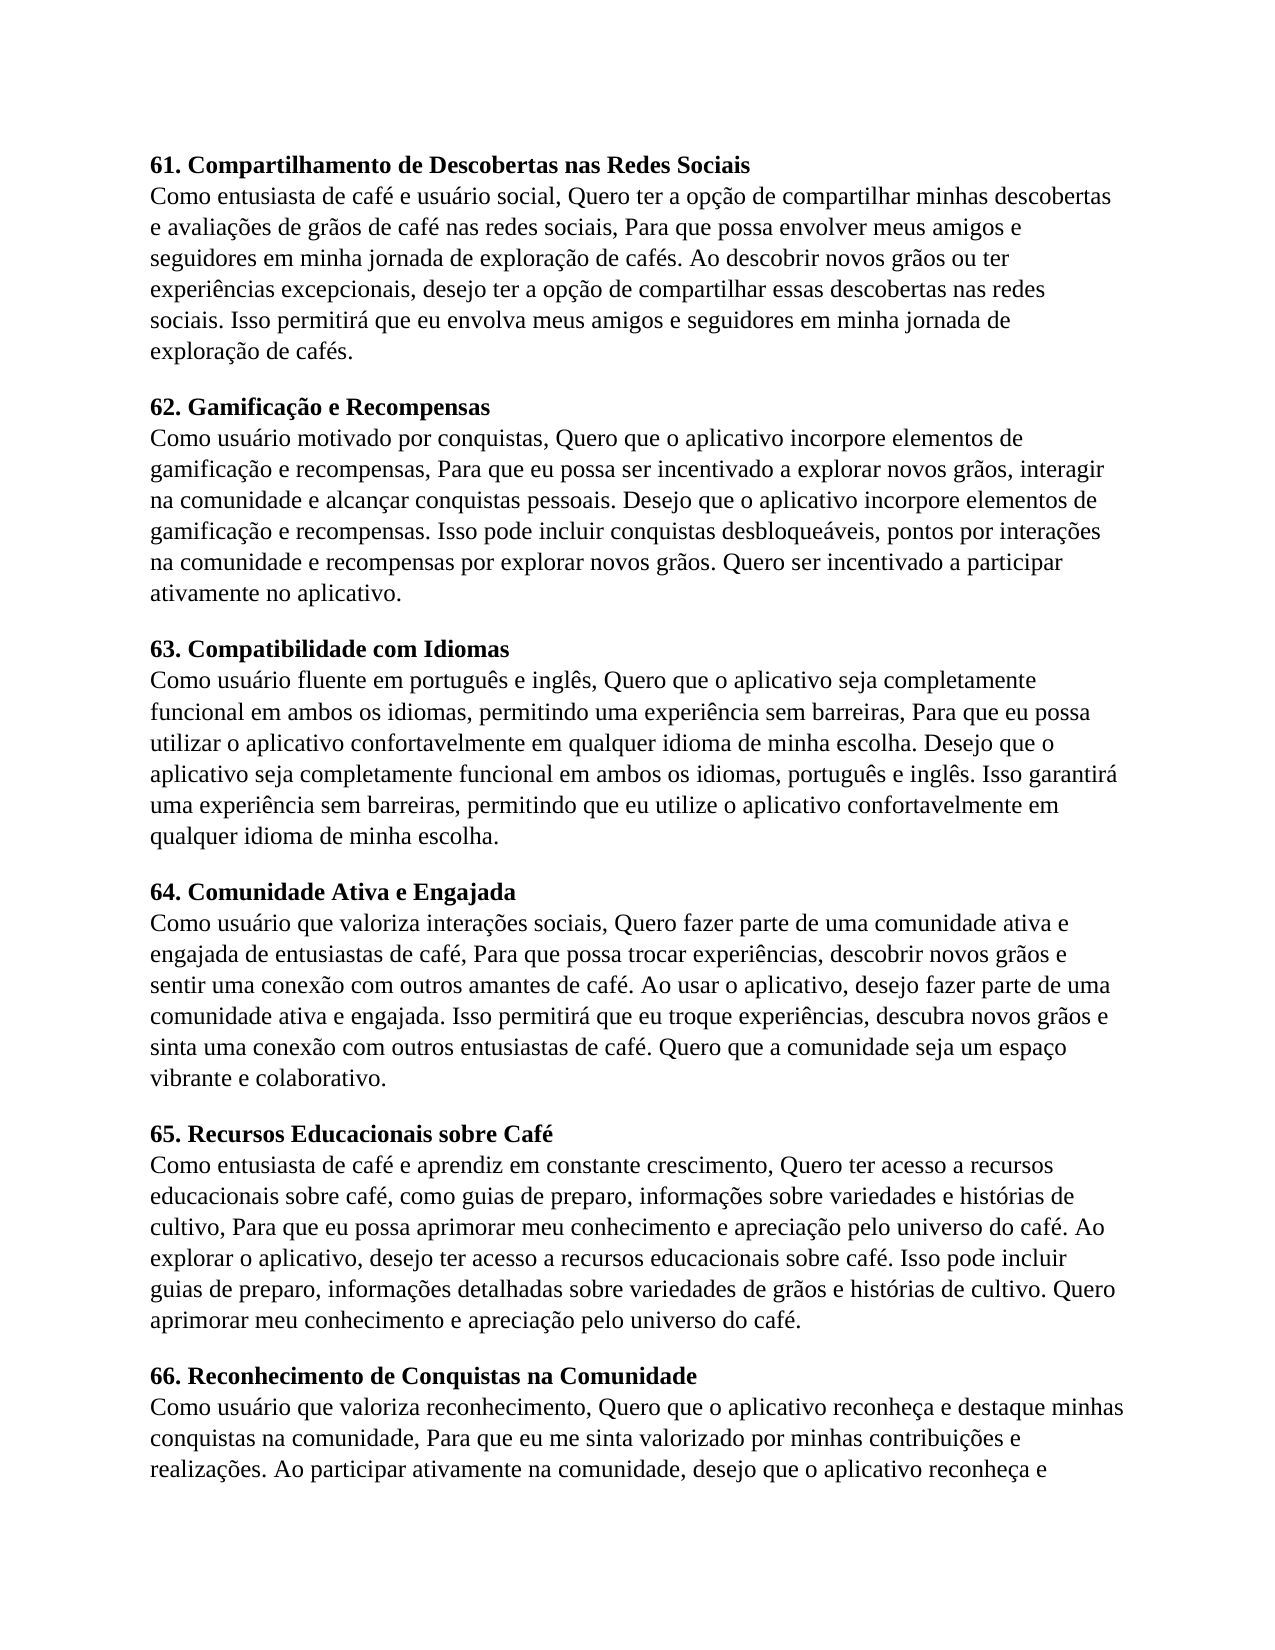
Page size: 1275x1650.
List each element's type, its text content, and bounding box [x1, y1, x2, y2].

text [150, 1392, 1125, 1483]
subtitle 65. Recursos Educacionais sobre Café [150, 1119, 1125, 1148]
text Como entusiasta de café e usuário social, Quero ter a opção de compartilhar minhas descobertas e avaliações de grãos de café nas redes sociais, Para que possa envolver meus amigos e seguidores em minha jornada de exploração de cafés. Ao descobrir novos grãos ou ter experiências excepcionais, desejo ter a opção de compartilhar essas descobertas nas redes sociais. Isso permitirá que eu envolva meus amigos e seguidores em minha jornada de exploração de cafés. [150, 181, 1125, 365]
text Como usuário fluente em português e inglês, Quero que o aplicativo seja completamente funcional em ambos os idiomas, permitindo uma experiência sem barreiras, Para que eu possa utilizar o aplicativo confortavelmente em qualquer idioma de minha escolha. Desejo que o aplicativo seja completamente funcional em ambos os idiomas, português e inglês. Isso garantirá uma experiência sem barreiras, permitindo que eu utilize o aplicativo confortavelmente em qualquer idioma de minha escolha. [150, 666, 1125, 849]
text Como usuário motivado por conquistas, Quero que o aplicativo incorpore elementos de gamificação e recompensas, Para que eu possa ser incentivado a explorar novos grãos, interagir na comunidade e alcançar conquistas pessoais. Desejo que o aplicativo incorpore elementos de gamificação e recompensas. Isso pode incluir conquistas desbloqueáveis, pontos por interações na comunidade e recompensas por explorar novos grãos. Quero ser incentivado a participar ativamente no aplicativo. [150, 423, 1125, 607]
text Como usuário que valoriza interações sociais, Quero fazer parte de uma comunidade ativa e engajada de entusiastas de café, Para que possa trocar experiências, descobrir novos grãos e sentir uma conexão com outros amantes de café. Ao usar o aplicativo, desejo fazer parte de uma comunidade ativa e engajada. Isso permitirá que eu troque experiências, descubra novos grãos e sinta uma conexão com outros entusiastas de café. Quero que a comunidade seja um espaço vibrante e colaborativo. [150, 908, 1125, 1092]
subtitle 64. Comunidade Ativa e Engajada [150, 877, 1125, 906]
subtitle 62. Gamificação e Recompensas [150, 392, 1125, 421]
subtitle 66. Reconhecimento de Conquistas na Comunidade [150, 1361, 1125, 1390]
subtitle 61. Compartilhamento de Descobertas nas Redes Sociais [150, 150, 1125, 179]
subtitle 63. Compatibilidade com Idiomas [150, 634, 1125, 663]
text Como entusiasta de café e aprendiz em constante crescimento, Quero ter acesso a recursos educacionais sobre café, como guias de preparo, informações sobre variedades e histórias de cultivo, Para que eu possa aprimorar meu conhecimento e apreciação pelo universo do café. Ao explorar o aplicativo, desejo ter acesso a recursos educacionais sobre café. Isso pode incluir guias de preparo, informações detalhadas sobre variedades de grãos e histórias de cultivo. Quero aprimorar meu conhecimento e apreciação pelo universo do café. [150, 1150, 1125, 1334]
